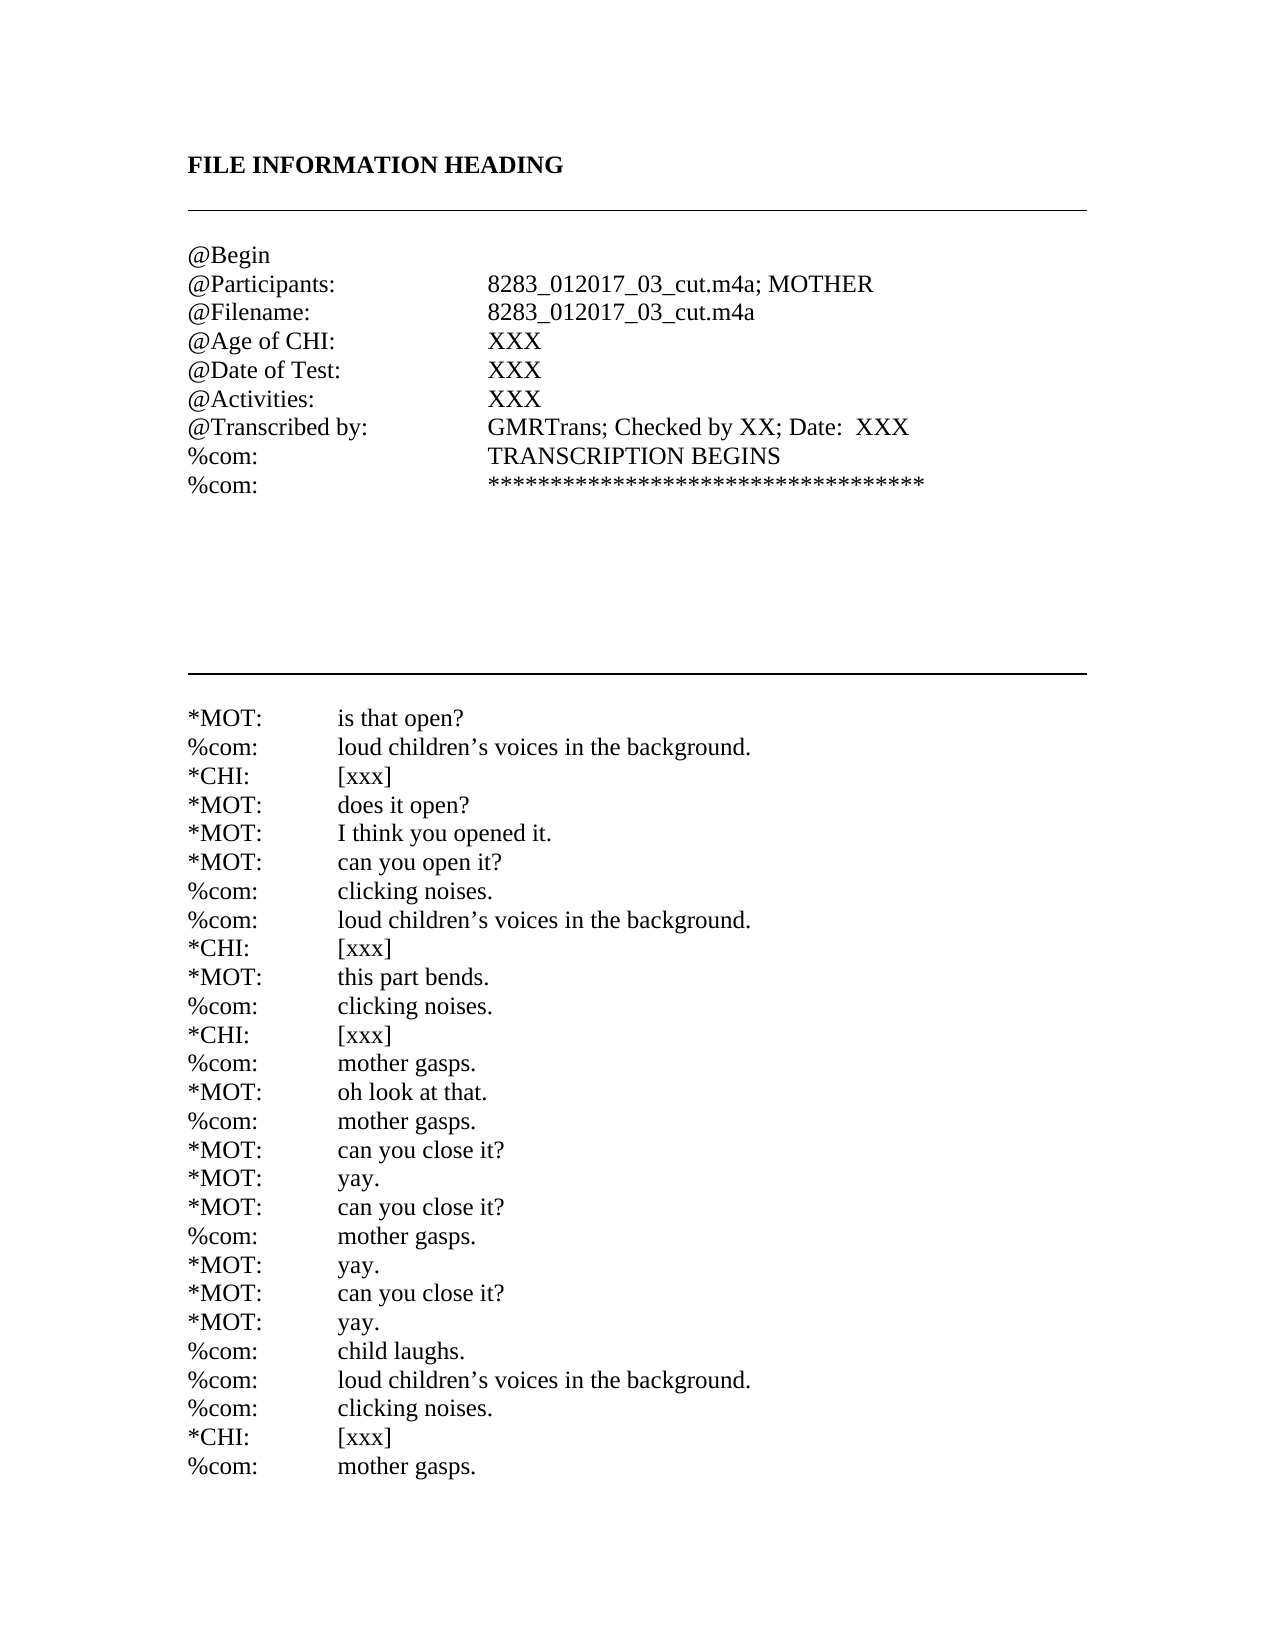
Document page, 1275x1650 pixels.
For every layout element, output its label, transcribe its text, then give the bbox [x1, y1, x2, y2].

text %com: loud children’s voices in the background. [187, 905, 1087, 933]
text %com: child laughs. [187, 1336, 1087, 1365]
text *MOT: oh look at that. [187, 1077, 1087, 1106]
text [187, 1365, 1087, 1393]
text %com: TRANSCRIPTION BEGINS [187, 441, 1087, 470]
text *MOT: can you open it? [187, 847, 1087, 876]
text @Filename: 8283_012017_03_cut.m4a [187, 297, 1087, 326]
text *MOT: yay. [187, 1250, 1087, 1278]
text *MOT: yay. [187, 1307, 1087, 1336]
text %com: loud children’s voices in the background. [187, 732, 1087, 761]
text %com: *********************************** [187, 470, 1087, 499]
text *CHI: [xxx] [187, 761, 1087, 790]
text *MOT: is that open? [187, 703, 1087, 732]
text @Activities: XXX [187, 384, 1087, 412]
text *MOT: does it open? [187, 790, 1087, 818]
text %com: mother gasps. [187, 1221, 1087, 1250]
text *MOT: this part bends. [187, 962, 1087, 991]
text *MOT: can you close it? [187, 1192, 1087, 1221]
text @Begin [187, 240, 1087, 269]
text @Participants: 8283_012017_03_cut.m4a; MOTHER [187, 269, 1087, 297]
text *MOT: can you close it? [187, 1135, 1087, 1163]
text %com: clicking noises. [187, 991, 1087, 1020]
text *CHI: [xxx] [187, 933, 1087, 962]
text @Date of Test: XXX [187, 355, 1087, 384]
list FILE INFORMATION HEADING [187, 150, 1087, 179]
text @Age of CHI: XXX [187, 326, 1087, 355]
text *CHI: [xxx] [187, 1422, 1087, 1451]
text *MOT: can you close it? [187, 1278, 1087, 1307]
text %com: clicking noises. [187, 1393, 1087, 1422]
text %com: mother gasps. [187, 1451, 1087, 1480]
text %com: clicking noises. [187, 876, 1087, 905]
text *MOT: yay. [187, 1163, 1087, 1192]
text @Transcribed by: GMRTrans; Checked by XX; Date: XXX [187, 412, 1087, 441]
text *MOT: I think you opened it. [187, 818, 1087, 847]
text *CHI: [xxx] [187, 1020, 1087, 1048]
text %com: mother gasps. [187, 1048, 1087, 1077]
text %com: mother gasps. [187, 1106, 1087, 1135]
